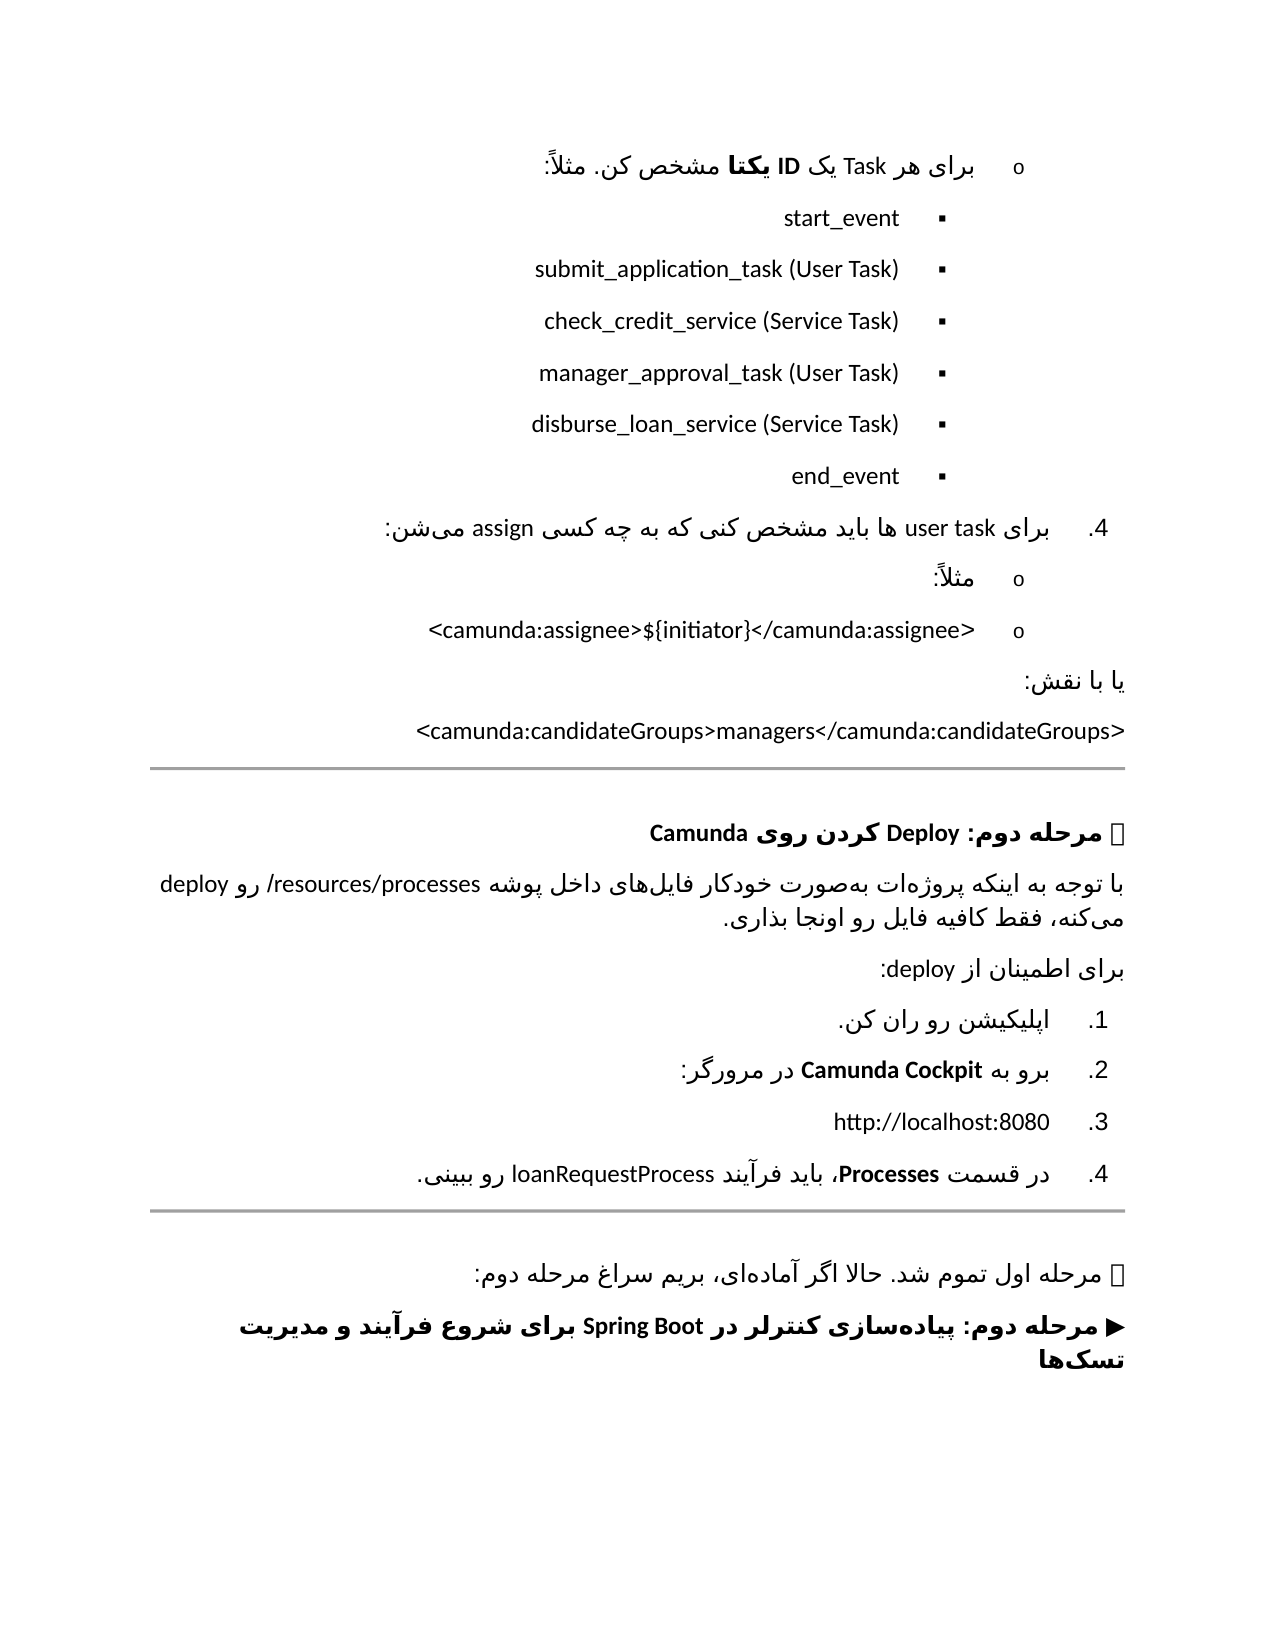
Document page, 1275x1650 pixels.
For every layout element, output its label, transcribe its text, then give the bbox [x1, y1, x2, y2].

list برای هر Task یک ID یکتا مشخص کن. مثلاً: [150, 150, 1012, 181]
text ✅ مرحله اول تموم شد. حالا اگر آماده‌ای، بریم سراغ مرحله دوم: [150, 1259, 1125, 1289]
list در قسمت Processes، باید فرآیند loanRequestProcess رو ببینی. [150, 1158, 1087, 1188]
text برای اطمینان از deploy: [150, 953, 1125, 984]
list manager_approval_task (User Task) [150, 357, 937, 387]
text 🧪 مرحله دوم: Deploy کردن روی Camunda [150, 817, 1125, 847]
list برای user task ها باید مشخص کنی که به چه کسی assign می‌شن: [150, 512, 1087, 542]
list end_event [150, 460, 937, 491]
list http://localhost:8080 [150, 1106, 1087, 1137]
list برو به Camunda Cockpit در مرورگر: [150, 1054, 1087, 1085]
text یا با نقش: [150, 666, 1125, 694]
list <camunda:assignee>${initiator}</camunda:assignee> [150, 614, 1012, 644]
list مثلاً: [150, 563, 1012, 593]
list submit_application_task (User Task) [150, 253, 937, 284]
text ▶️ مرحله دوم: پیاده‌سازی کنترلر در Spring Boot برای شروع فرآیند و مدیریت تسک‌ها [150, 1310, 1125, 1373]
list اپلیکیشن رو ران کن. [150, 1005, 1087, 1033]
list check_credit_service (Service Task) [150, 305, 937, 336]
text <camunda:candidateGroups>managers</camunda:candidateGroups> [150, 715, 1125, 746]
text با توجه به اینکه پروژه‌ات به‌صورت خودکار فایل‌های داخل پوشه resources/processes/ رو deploy می‌کنه، فقط کافیه فایل رو اونجا بذاری. [150, 869, 1125, 932]
list disburse_loan_service (Service Task) [150, 408, 937, 439]
list start_event [150, 202, 937, 232]
